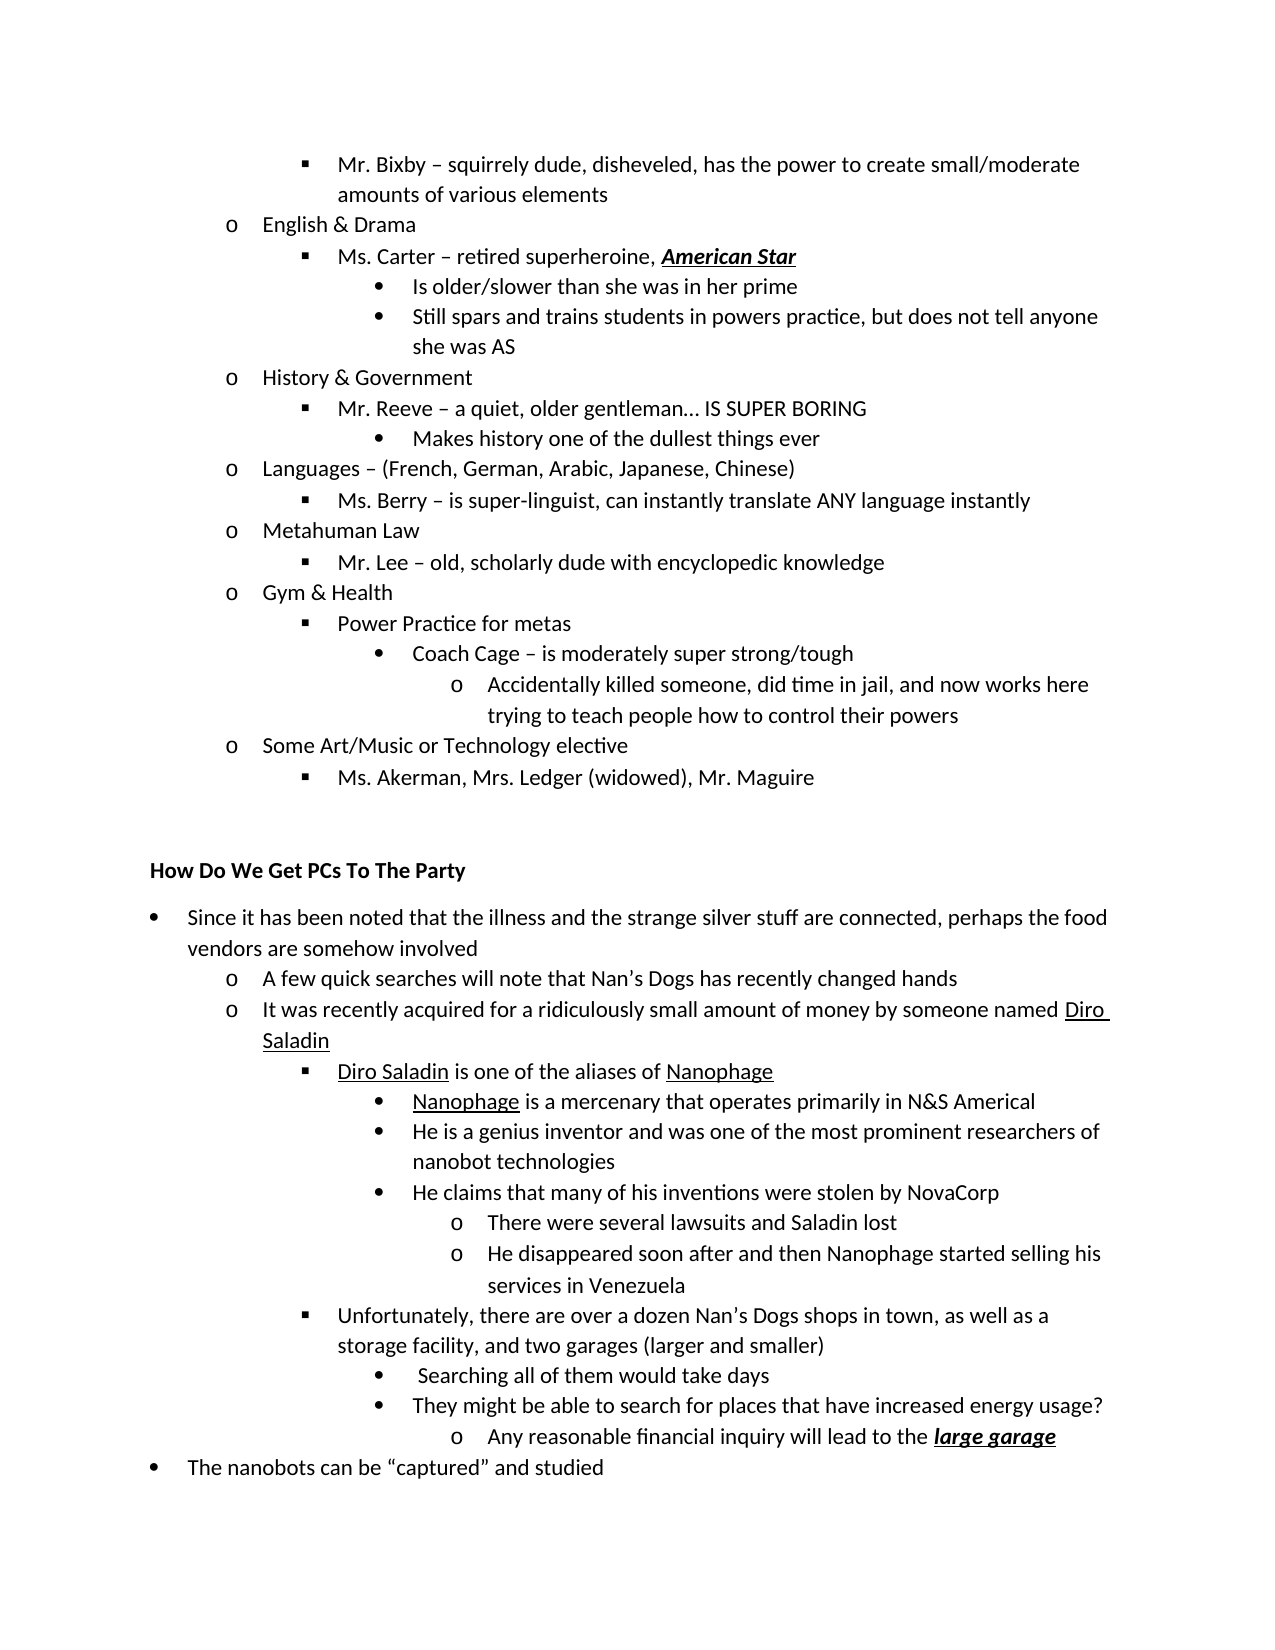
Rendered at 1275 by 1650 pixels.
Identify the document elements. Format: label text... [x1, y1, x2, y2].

text How Do We Get PCs To The Party [150, 857, 1125, 884]
list There were several lawsuits and Saladin lost [450, 1208, 1125, 1237]
list They might be able to search for places that have increased energy usage? [375, 1392, 1125, 1419]
list Languages – (French, German, Arabic, Japanese, Chinese) [225, 454, 1125, 484]
list Some Art/Music or Technology elective [225, 731, 1125, 761]
list A few quick searches will note that Nan’s Dogs has recently changed hands [225, 964, 1125, 993]
list Mr. Bixby – squirrely dude, disheveled, has the power to create small/moderate amounts of various elements [300, 150, 1125, 208]
list It was recently acquired for a ridiculously small amount of money by someone named Diro Saladin [225, 995, 1125, 1055]
list Accidentally killed someone, did time in jail, and now works here trying to teach people how to control their powers [450, 670, 1125, 729]
list Unfortunately, there are over a dozen Nan’s Dogs shops in town, as well as a storage facility, and two garages (larger and smaller) [300, 1301, 1125, 1359]
list Still spars and trains students in powers practice, but does not tell anyone she was AS [375, 302, 1125, 361]
list Metahuman Law [225, 516, 1125, 545]
list Mr. Lee – old, scholarly dude with encyclopedic knowledge [300, 548, 1125, 576]
list Searching all of them would take days [375, 1361, 1125, 1389]
list Ms. Akerman, Mrs. Ledger (widowed), Mr. Maguire [300, 763, 1125, 791]
list Coach Cage – is moderately super strong/tough [375, 639, 1125, 668]
list History & Government [225, 363, 1125, 392]
list The nanobots can be “captured” and studied [150, 1453, 1125, 1481]
list Ms. Berry – is super-linguist, can instantly translate ANY language instantly [300, 486, 1125, 514]
list Any reasonable financial inquiry will lead to the large garage [450, 1422, 1125, 1451]
list He is a genius inventor and was one of the most prominent researchers of nanobot technologies [375, 1117, 1125, 1176]
list Nanophage is a mercenary that operates primarily in N&S Americal [375, 1087, 1125, 1115]
list Makes history one of the dullest things ever [375, 424, 1125, 452]
list English & Drama [225, 210, 1125, 239]
list He claims that many of his inventions were stolen by NovaCorp [375, 1178, 1125, 1206]
list Ms. Carter – retired superheroine, American Star [300, 242, 1125, 270]
list Is older/slower than she was in her prime [375, 272, 1125, 300]
list Gym & Health [225, 578, 1125, 607]
list Mr. Reeve – a quiet, older gentleman… IS SUPER BORING [300, 394, 1125, 422]
list Diro Saladin is one of the aliases of Nanophage [300, 1057, 1125, 1085]
list He disappeared soon after and then Nanophage started selling his services in Venezuela [450, 1239, 1125, 1299]
list Since it has been noted that the illness and the strange silver stuff are connected, perhaps the food vendors are somehow involved [150, 903, 1125, 962]
list Power Practice for metas [300, 609, 1125, 637]
